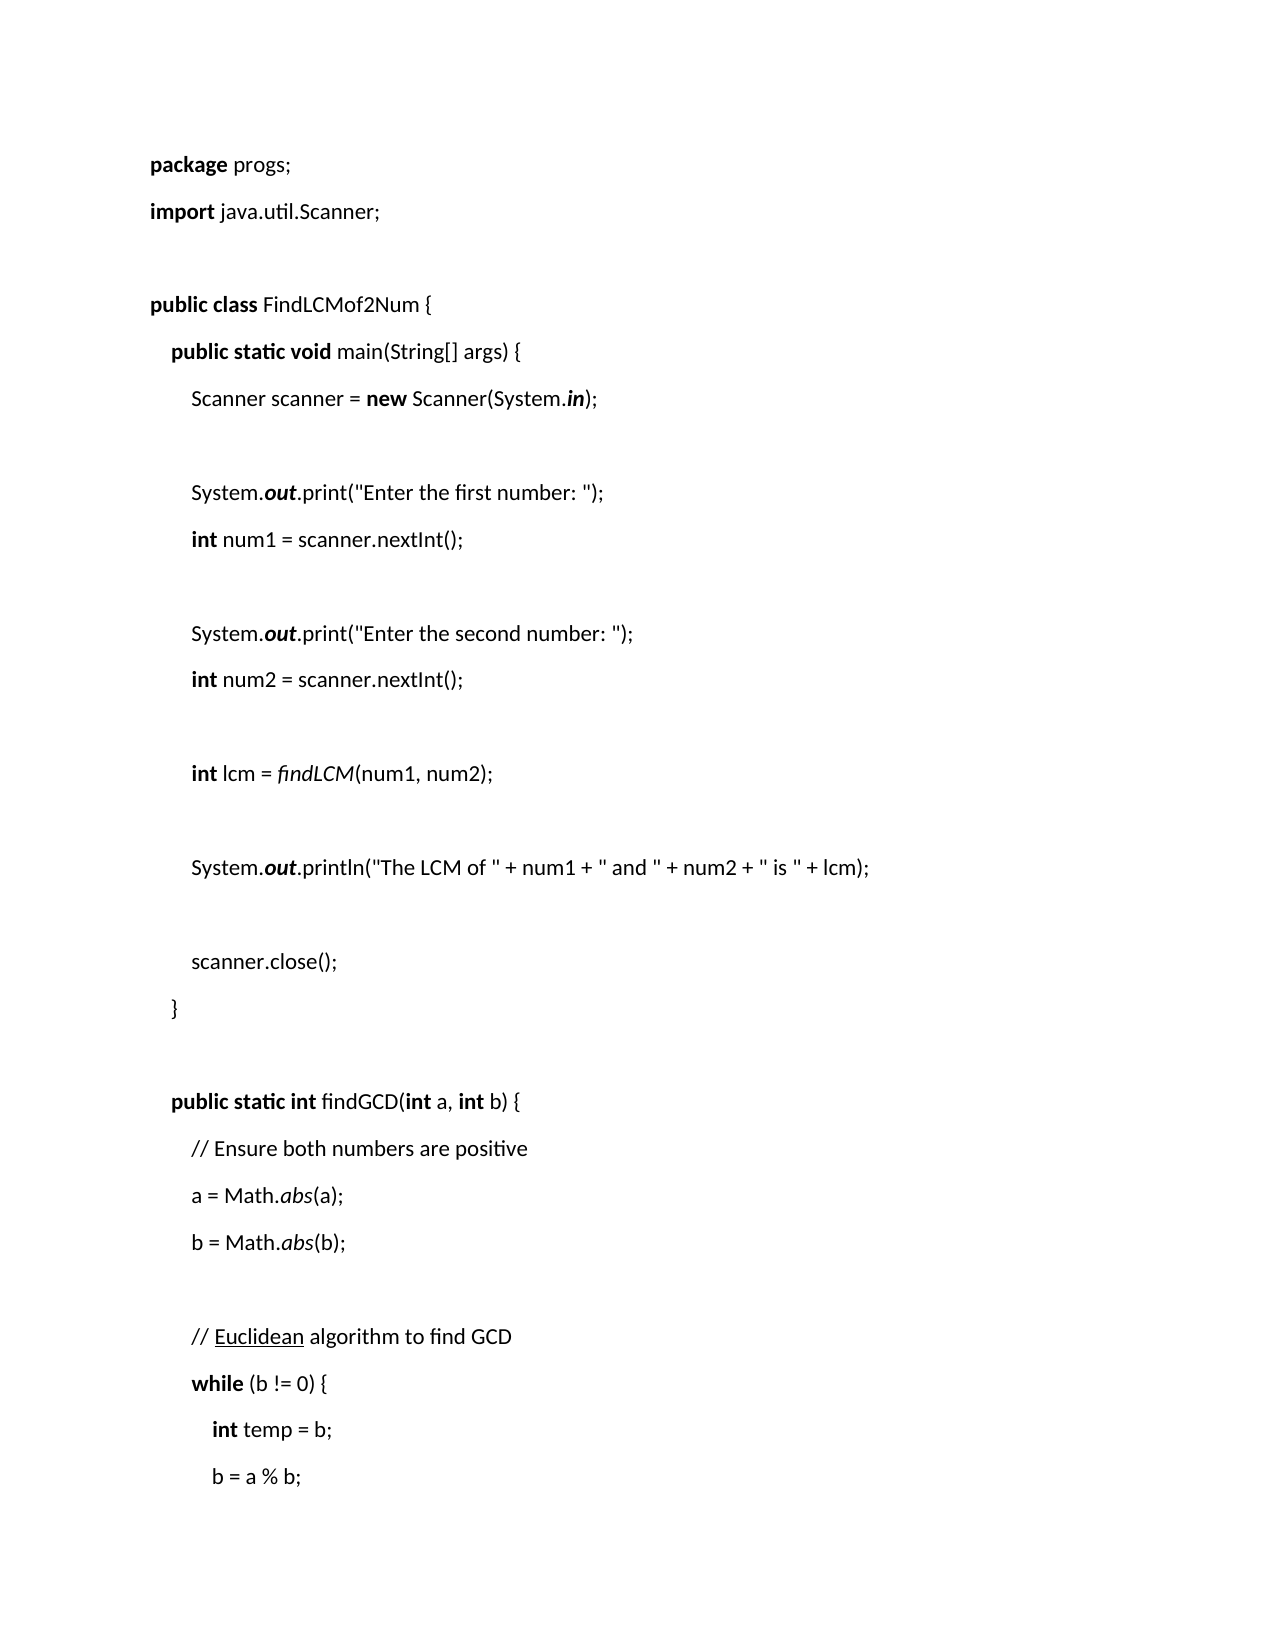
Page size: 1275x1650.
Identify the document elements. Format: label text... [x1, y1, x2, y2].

text public class FindLCMof2Num { [150, 291, 1125, 319]
text int num2 = scanner.nextInt(); [150, 666, 1125, 694]
text Scanner scanner = new Scanner(System.in); [150, 384, 1125, 412]
text package progs; [150, 150, 1125, 178]
text scanner.close(); [150, 947, 1125, 975]
text public static int findGCD(int a, int b) { [150, 1087, 1125, 1116]
text int temp = b; [150, 1416, 1125, 1444]
text // Euclidean algorithm to find GCD [150, 1322, 1125, 1350]
text System.out.print("Enter the second number: "); [150, 619, 1125, 647]
text int lcm = findLCM(num1, num2); [150, 759, 1125, 787]
text b = Math.abs(b); [150, 1228, 1125, 1256]
text b = a % b; [150, 1462, 1125, 1491]
text System.out.print("Enter the first number: "); [150, 478, 1125, 506]
text System.out.println("The LCM of " + num1 + " and " + num2 + " is " + lcm); [150, 853, 1125, 881]
text public static void main(String[] args) { [150, 337, 1125, 366]
text // Ensure both numbers are positive [150, 1134, 1125, 1162]
text int num1 = scanner.nextInt(); [150, 525, 1125, 553]
text while (b != 0) { [150, 1369, 1125, 1397]
text a = Math.abs(a); [150, 1181, 1125, 1209]
text } [150, 994, 1125, 1022]
text import java.util.Scanner; [150, 197, 1125, 225]
